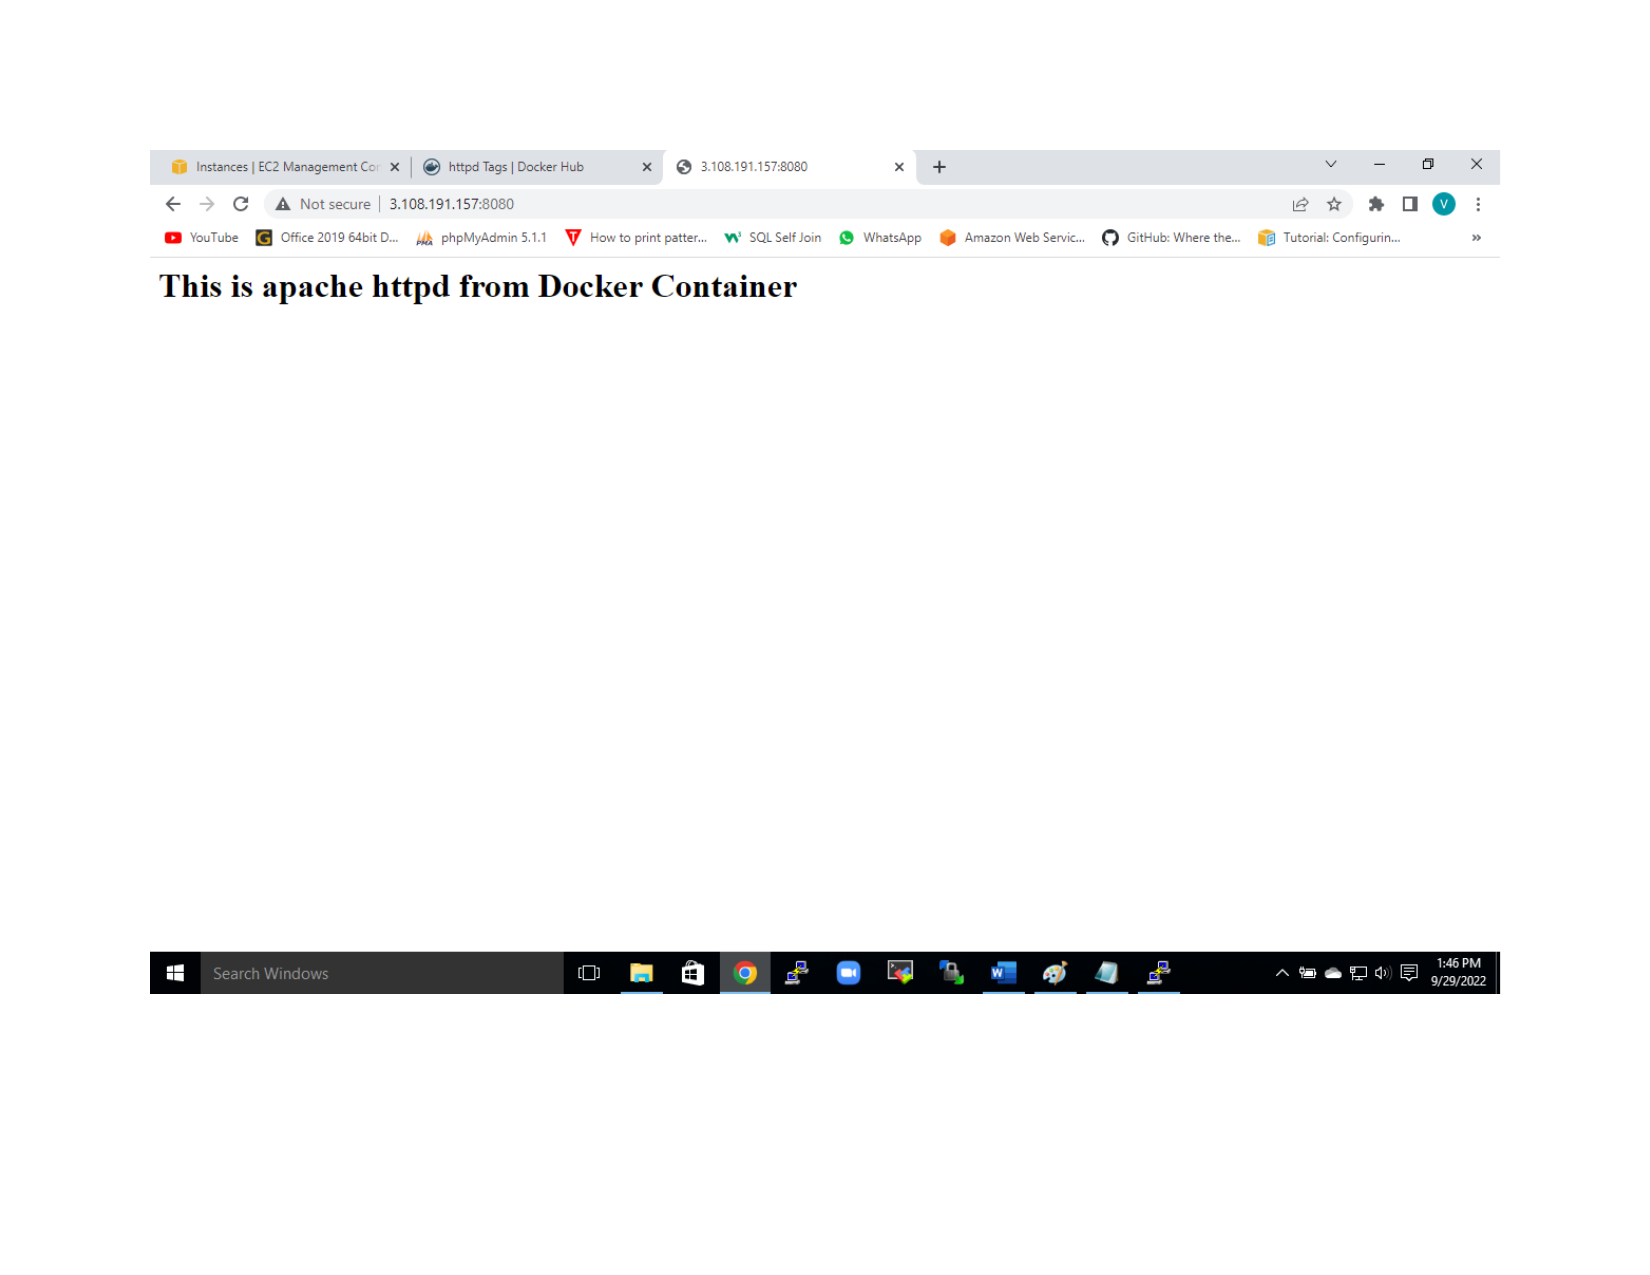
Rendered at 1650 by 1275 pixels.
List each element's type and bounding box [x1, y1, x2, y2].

picture [150, 150, 1500, 994]
